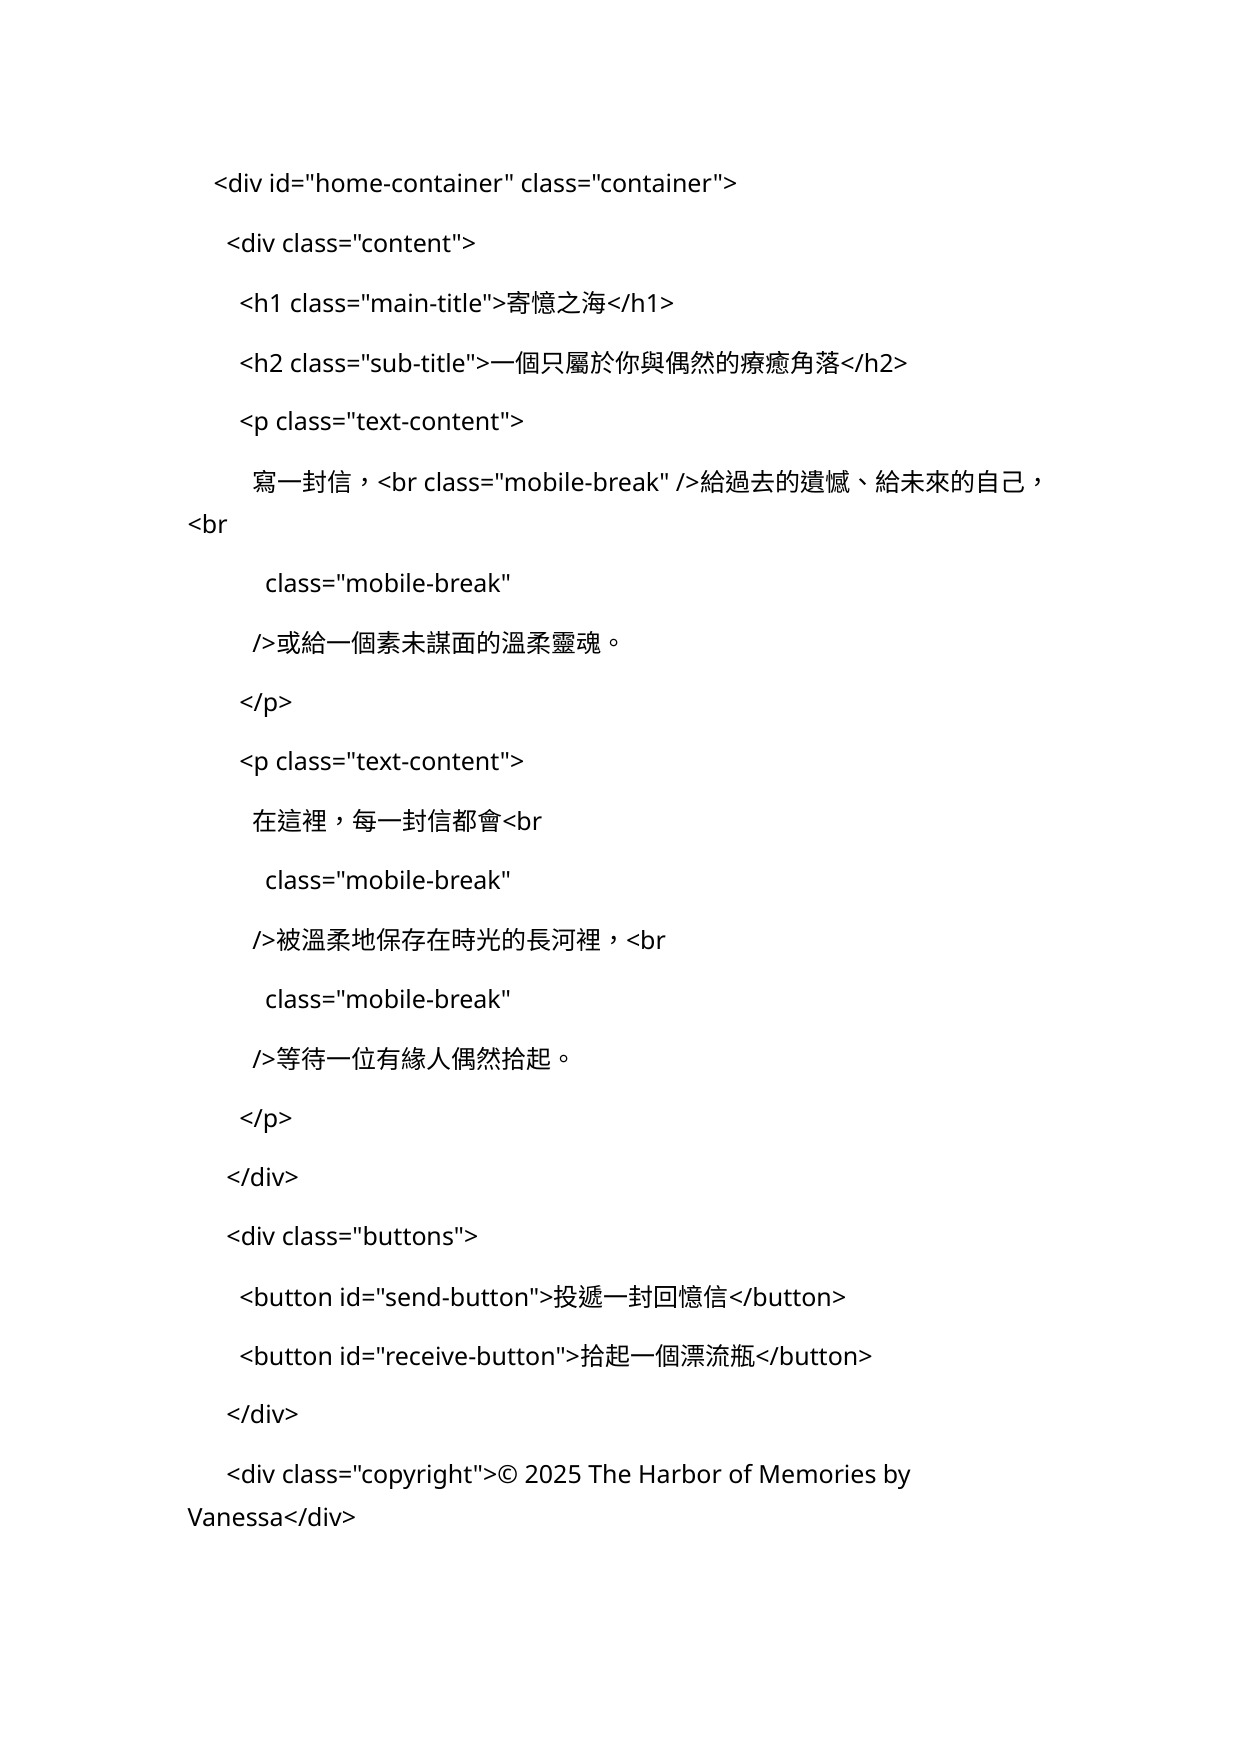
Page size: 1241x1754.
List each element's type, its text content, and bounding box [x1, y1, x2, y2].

text />或給一個素未謀面的溫柔靈魂。 [187, 623, 1053, 661]
text />被溫柔地保存在時光的長河裡，<br [187, 920, 1053, 958]
text </p> [187, 1098, 1053, 1136]
text class="mobile-break" [187, 980, 1053, 1017]
text </div> [187, 1158, 1053, 1195]
text <button id="send-button">投遞一封回憶信</button> [187, 1276, 1053, 1314]
text />等待一位有緣人偶然拾起。 [187, 1039, 1053, 1076]
text 寫一封信，<br class="mobile-break" />給過去的遺憾、給未來的自己，<br [187, 461, 1053, 542]
text <div id="home-container" class="container"> [187, 164, 1053, 202]
text <h1 class="main-title">寄憶之海</h1> [187, 283, 1053, 321]
text class="mobile-break" [187, 564, 1053, 601]
text <div class="copyright">© 2025 The Harbor of Memories by Vanessa</div> [187, 1455, 1053, 1535]
text <div class="content"> [187, 224, 1053, 261]
text </p> [187, 683, 1053, 720]
text <button id="receive-button">拾起一個漂流瓶</button> [187, 1336, 1053, 1373]
text </div> [187, 1396, 1053, 1433]
text <h2 class="sub-title">一個只屬於你與偶然的療癒角落</h2> [187, 343, 1053, 380]
text <p class="text-content"> [187, 742, 1053, 779]
text <div class="buttons"> [187, 1217, 1053, 1254]
text 在這裡，每一封信都會<br [187, 801, 1053, 839]
text <p class="text-content"> [187, 402, 1053, 440]
text class="mobile-break" [187, 861, 1053, 898]
